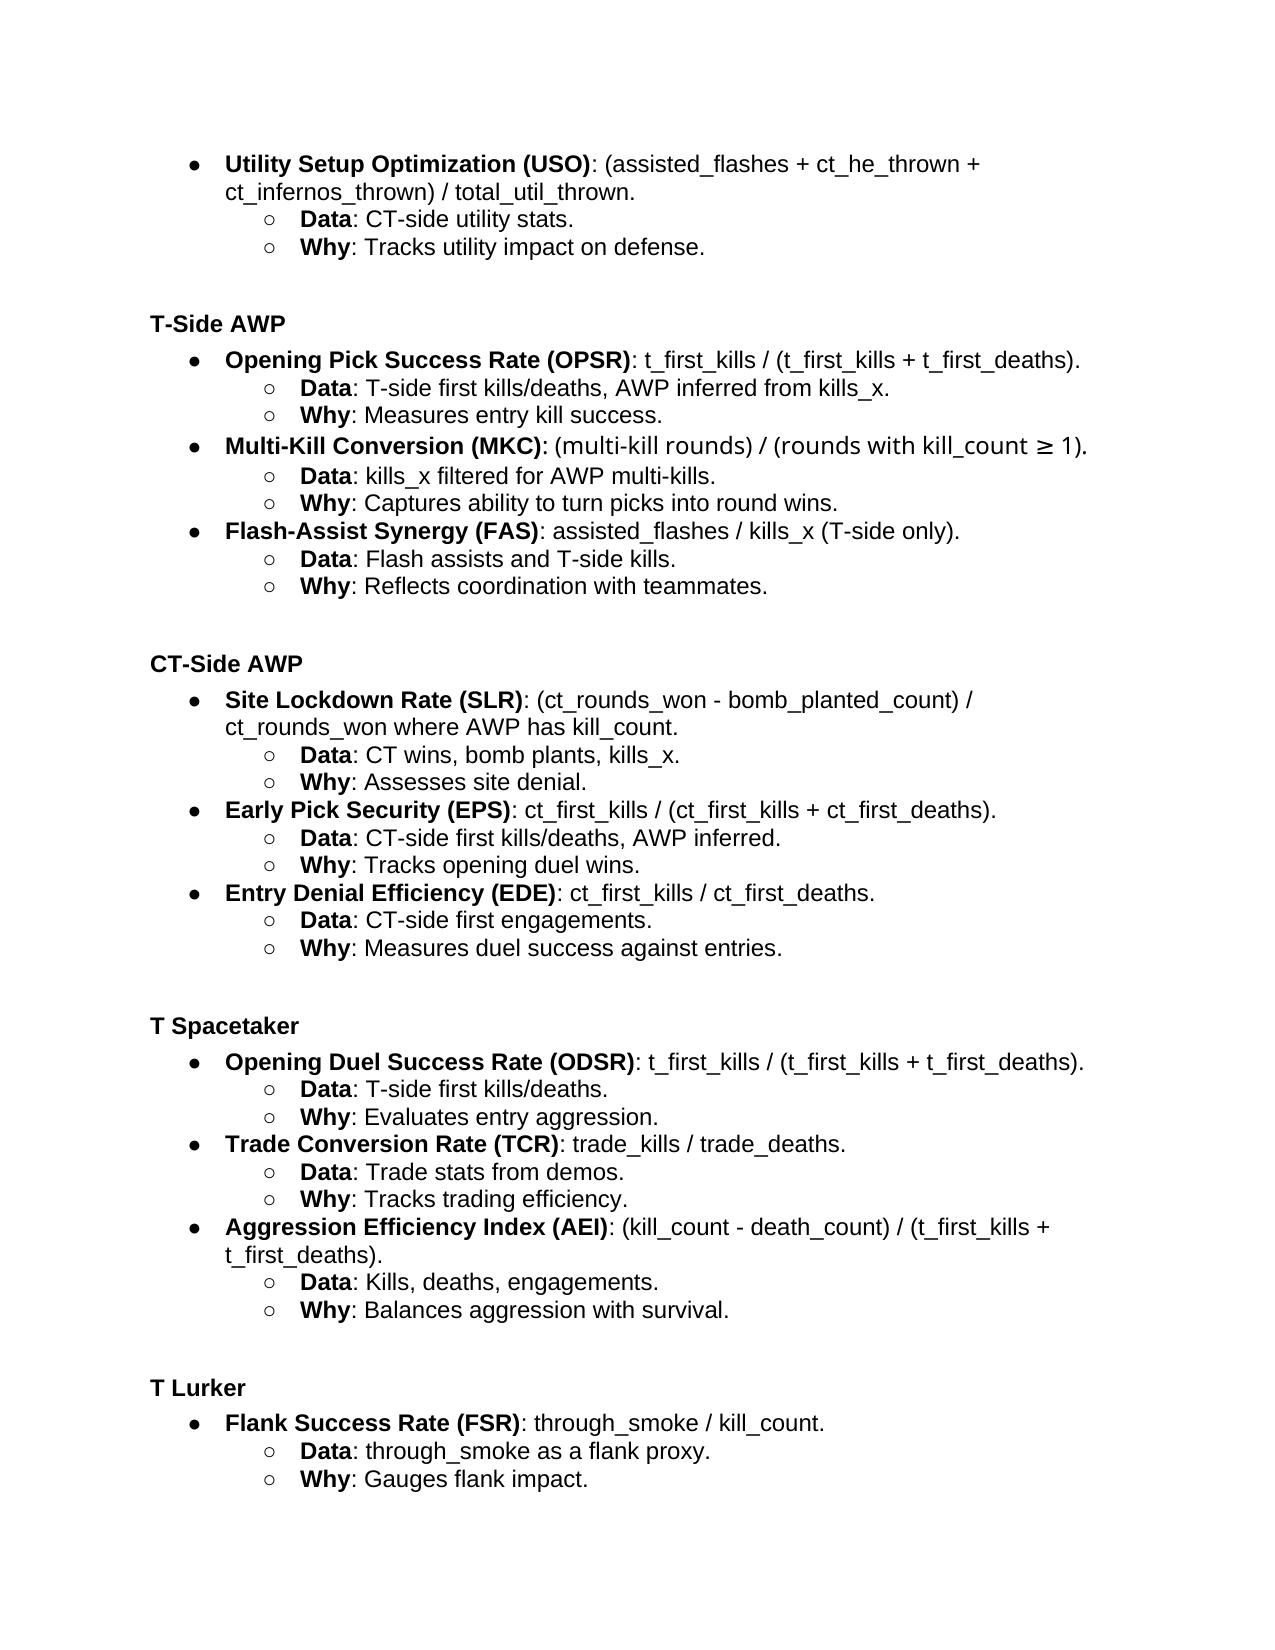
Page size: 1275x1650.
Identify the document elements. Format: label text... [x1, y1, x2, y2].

list Data: CT-side first engagements. [262, 906, 1125, 934]
list Early Pick Security (EPS): ct_first_kills / (ct_first_kills + ct_first_deaths). [187, 796, 1125, 823]
list Flank Success Rate (FSR): through_smoke / kill_count. [187, 1409, 1125, 1437]
list Data: CT-side first kills/deaths, AWP inferred. [262, 823, 1125, 851]
list Why: Tracks utility impact on defense. [262, 233, 1125, 260]
list Data: T-side first kills/deaths. [262, 1075, 1125, 1103]
list Why: Assesses site denial. [262, 768, 1125, 796]
list Data: T-side first kills/deaths, AWP inferred from kills_x. [262, 374, 1125, 401]
list Why: Balances aggression with survival. [262, 1296, 1125, 1323]
text CT-Side AWP [150, 650, 1125, 677]
list Trade Conversion Rate (TCR): trade_kills / trade_deaths. [187, 1130, 1125, 1158]
list Entry Denial Efficiency (EDE): ct_first_kills / ct_first_deaths. [187, 879, 1125, 906]
list Why: Evaluates entry aggression. [262, 1103, 1125, 1130]
list Data: kills_x filtered for AWP multi-kills. [262, 462, 1125, 489]
list Data: CT-side utility stats. [262, 205, 1125, 233]
list Data: CT wins, bomb plants, kills_x. [262, 741, 1125, 768]
list Site Lockdown Rate (SLR): (ct_rounds_won - bomb_planted_count) / ct_rounds_won where AWP has kill_count. [187, 686, 1125, 741]
list Why: Reflects coordination with teammates. [262, 572, 1125, 600]
list Why: Gauges flank impact. [262, 1464, 1125, 1492]
text T-Side AWP [150, 310, 1125, 338]
list Opening Duel Success Rate (ODSR): t_first_kills / (t_first_kills + t_first_deaths). [187, 1047, 1125, 1075]
list Aggression Efficiency Index (AEI): (kill_count - death_count) / (t_first_kills + t_first_deaths). [187, 1213, 1125, 1268]
text T Lurker [150, 1373, 1125, 1401]
list Data: Kills, deaths, engagements. [262, 1268, 1125, 1296]
list Why: Tracks trading efficiency. [262, 1185, 1125, 1213]
list Utility Setup Optimization (USO): (assisted_flashes + ct_he_thrown + ct_infernos_thrown) / total_util_thrown. [187, 150, 1125, 205]
list Why: Measures entry kill success. [262, 401, 1125, 429]
list Why: Measures duel success against entries. [262, 934, 1125, 962]
list Why: Captures ability to turn picks into round wins. [262, 489, 1125, 517]
list Multi-Kill Conversion (MKC): (multi-kill rounds) / (rounds with kill_count ≥ 1). [187, 429, 1125, 462]
list Data: Trade stats from demos. [262, 1158, 1125, 1185]
list Data: Flash assists and T-side kills. [262, 544, 1125, 572]
text T Spacetaker [150, 1012, 1125, 1039]
list Data: through_smoke as a flank proxy. [262, 1437, 1125, 1464]
list Flash-Assist Synergy (FAS): assisted_flashes / kills_x (T-side only). [187, 517, 1125, 544]
list Why: Tracks opening duel wins. [262, 851, 1125, 879]
list Opening Pick Success Rate (OPSR): t_first_kills / (t_first_kills + t_first_deaths). [187, 346, 1125, 374]
